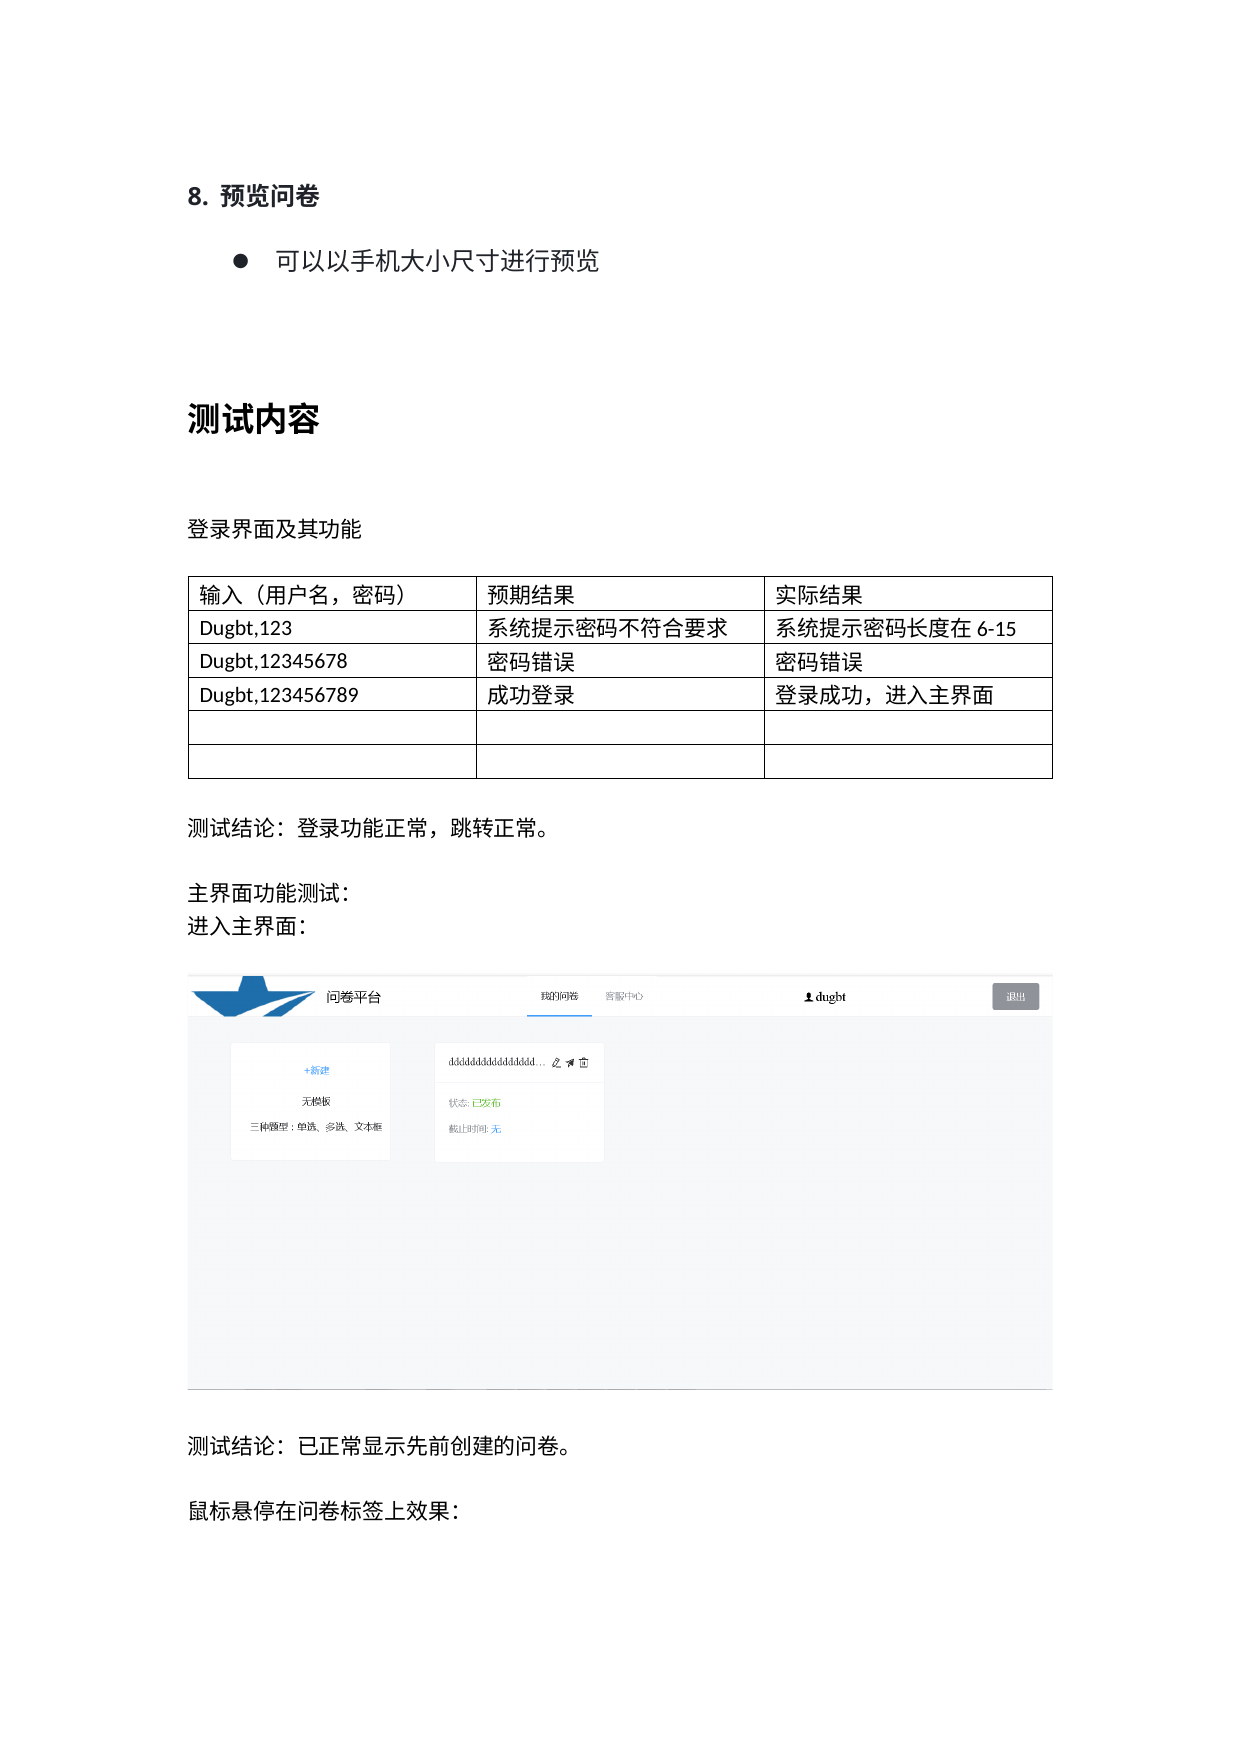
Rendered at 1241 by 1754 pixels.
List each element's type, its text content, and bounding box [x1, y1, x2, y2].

table_cell [189, 745, 476, 777]
table_cell 密码错误 [477, 644, 764, 677]
table_cell Dugbt,123 [189, 611, 476, 643]
table_header 输入（用户名，密码） [189, 577, 476, 610]
subtitle 测试内容 [187, 384, 1053, 449]
text 测试结论：登录功能正常，跳转正常。 [187, 811, 1053, 843]
list 预览问卷 [187, 162, 1053, 227]
picture [187, 973, 1053, 1390]
table_cell 成功登录 [477, 678, 764, 710]
list 可以以手机大小尺寸进行预览 [231, 227, 1053, 292]
table_cell 系统提示密码长度在6-15 [765, 611, 1052, 643]
text 主界面功能测试： [187, 876, 1053, 908]
table_header 预期结果 [477, 577, 764, 610]
text 进入主界面： [187, 908, 1053, 941]
table_header 实际结果 [765, 577, 1052, 610]
table_cell [189, 711, 476, 744]
table_cell [477, 745, 764, 777]
table_cell [477, 711, 764, 744]
table_cell [765, 711, 1052, 744]
table_cell 系统提示密码不符合要求 [477, 611, 764, 643]
table_cell 密码错误 [765, 644, 1052, 677]
text 测试结论：已正常显示先前创建的问卷。 [187, 1428, 1053, 1461]
text 鼠标悬停在问卷标签上效果： [187, 1493, 1053, 1526]
table_cell [765, 745, 1052, 777]
table_cell 登录成功，进入主界面 [765, 678, 1052, 710]
text 登录界面及其功能 [187, 511, 1053, 544]
table_cell Dugbt,123456789 [189, 678, 476, 710]
table_cell Dugbt,12345678 [189, 644, 476, 677]
